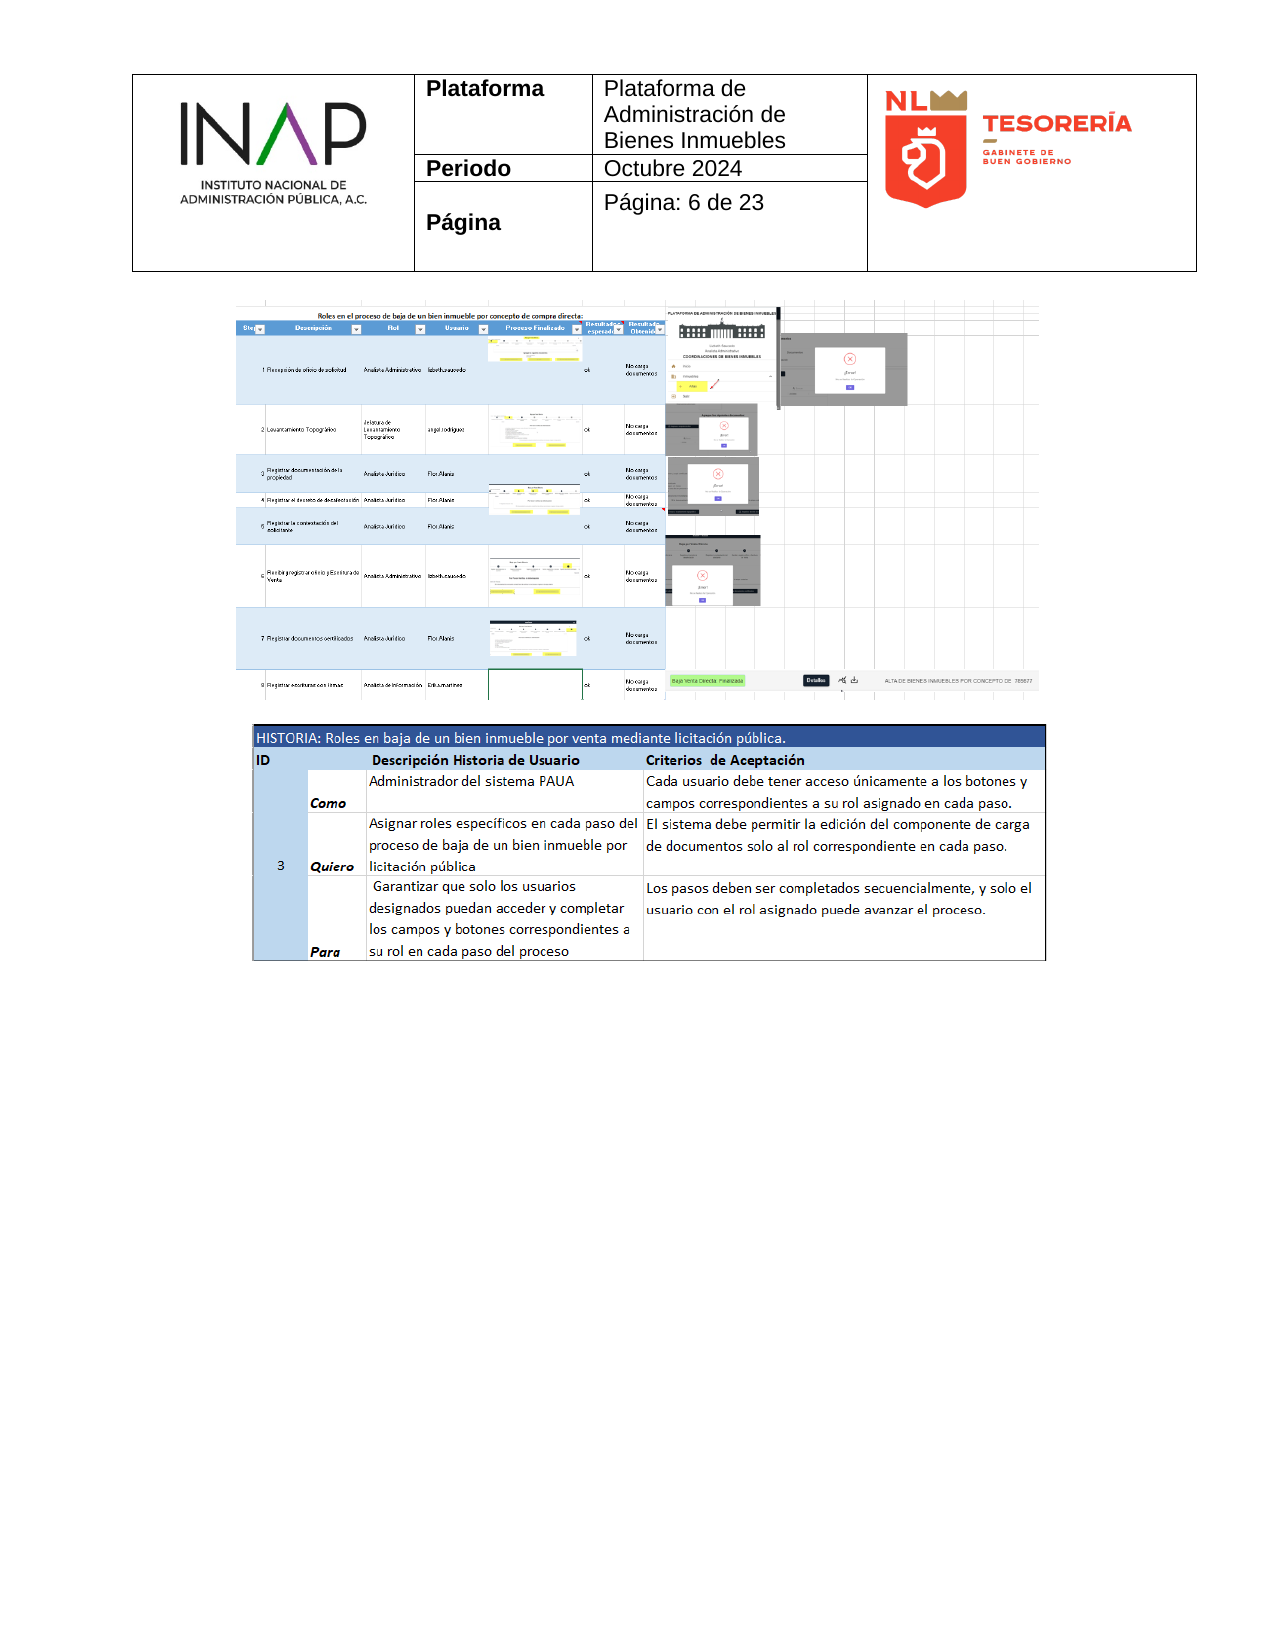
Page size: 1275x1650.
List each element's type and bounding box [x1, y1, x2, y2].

picture [252, 724, 1047, 961]
picture [878, 89, 1135, 208]
picture [236, 300, 1039, 700]
picture [143, 86, 400, 221]
